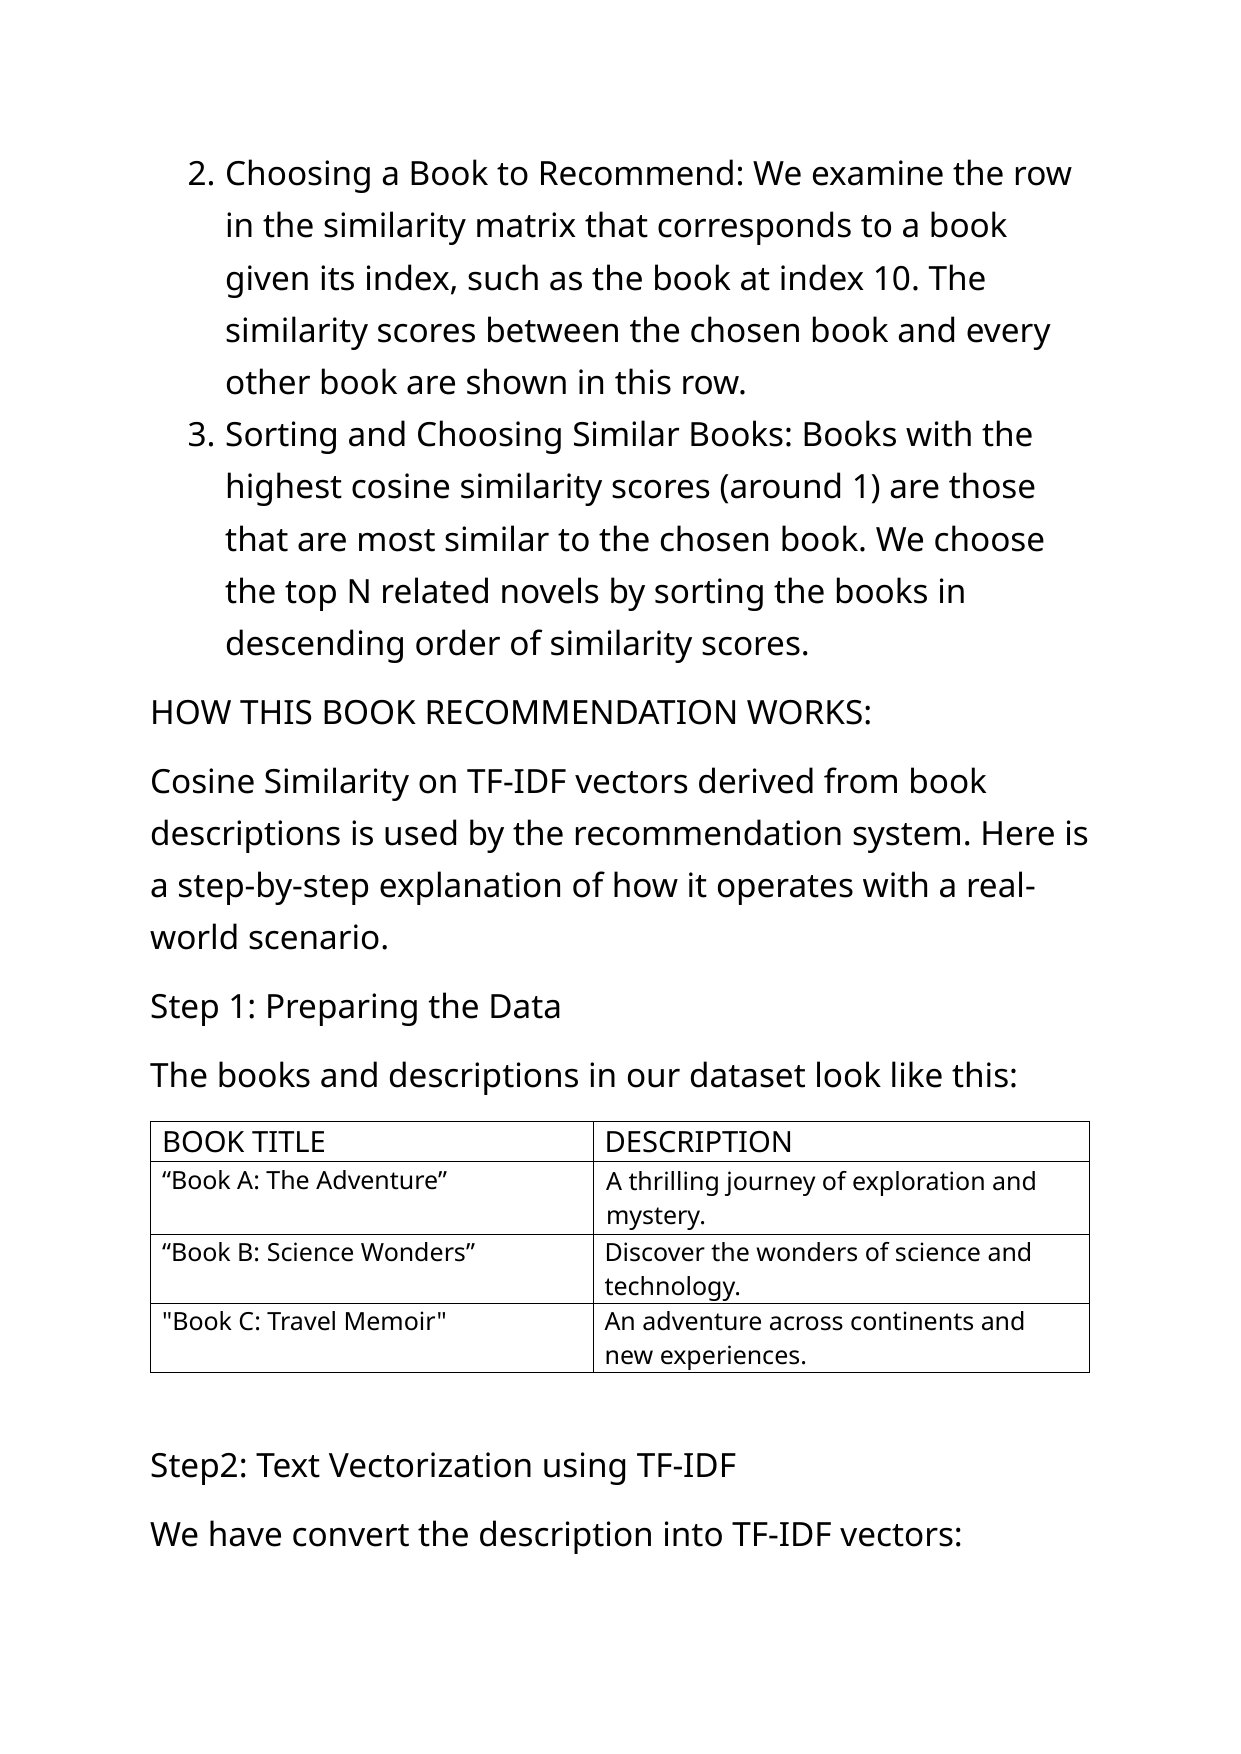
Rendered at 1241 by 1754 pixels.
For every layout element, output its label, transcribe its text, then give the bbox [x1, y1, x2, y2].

text The books and descriptions in our dataset look like this: [150, 1052, 1090, 1097]
text HOW THIS BOOK RECOMMENDATION WORKS: [150, 688, 1090, 734]
table_cell "Book C: Travel Memoir" [151, 1304, 593, 1372]
table_cell “Book B: Science Wonders” [151, 1235, 593, 1303]
list Sorting and Choosing Similar Books: Books with the highest cosine similarity scores (around 1) are those that are most similar to the chosen book. We choose the top N related novels by sorting the books in descending order of similarity scores. [187, 411, 1090, 665]
list Choosing a Book to Recommend: We examine the row in the similarity matrix that corresponds to a book given its index, such as the book at index 10. The similarity scores between the chosen book and every other book are shown in this row. [187, 150, 1090, 404]
table_cell Discover the wonders of science and technology. [594, 1235, 1089, 1303]
text Step 1: Preparing the Data [150, 983, 1090, 1028]
table_cell [594, 1162, 1089, 1234]
table_cell “Book A: The Adventure” [151, 1162, 593, 1234]
text Cosine Similarity on TF-IDF vectors derived from book descriptions is used by the recommendation system. Here is a step-by-step explanation of how it operates with a real-world scenario. [150, 757, 1090, 959]
table_header BOOK TITLE [151, 1122, 593, 1161]
text We have convert the description into TF-IDF vectors: [150, 1511, 1090, 1556]
text Step2: Text Vectorization using TF-IDF [150, 1442, 1090, 1487]
table_cell An adventure across continents and new experiences. [594, 1304, 1089, 1372]
table_header DESCRIPTION [594, 1122, 1089, 1161]
